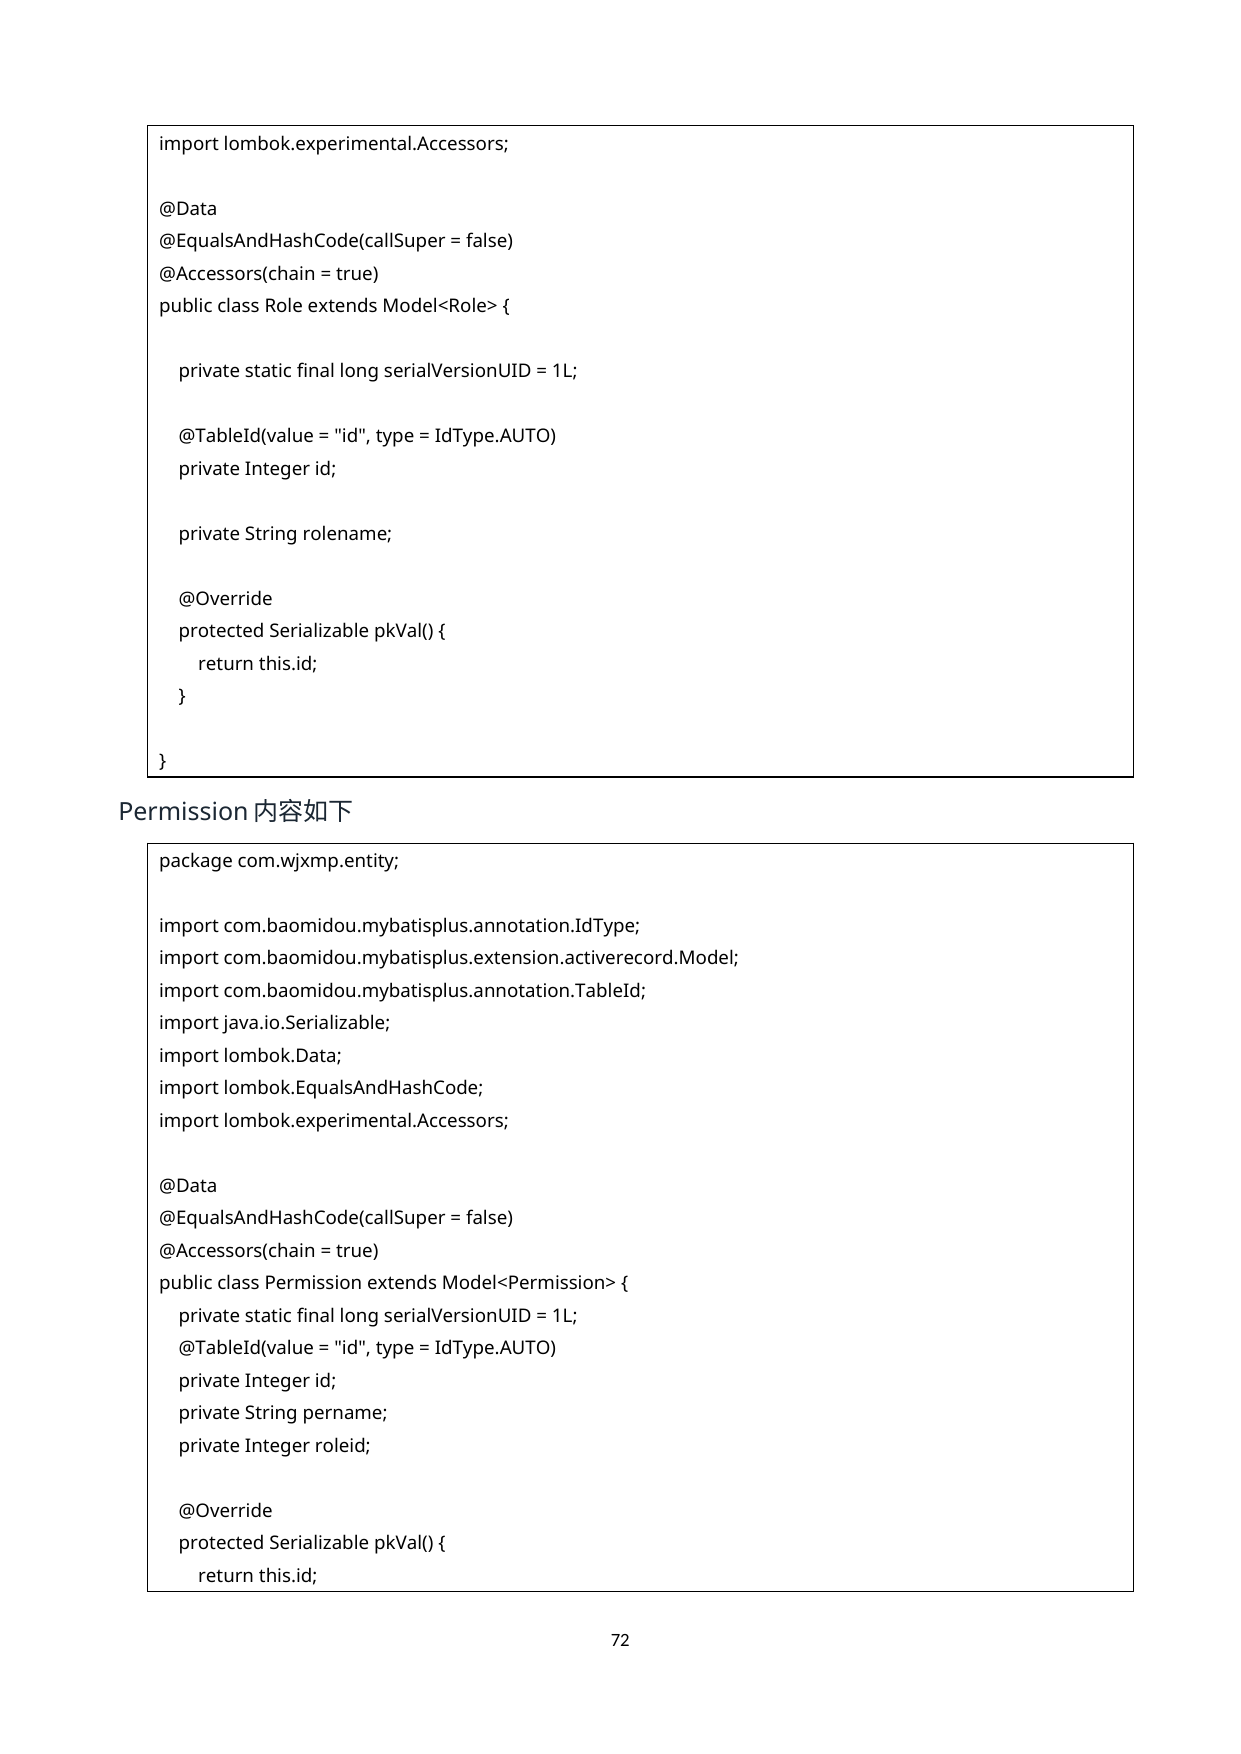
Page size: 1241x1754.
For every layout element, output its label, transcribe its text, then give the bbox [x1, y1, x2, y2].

text Permission内容如下 [118, 777, 1122, 842]
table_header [148, 126, 1133, 776]
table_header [148, 844, 1133, 1591]
